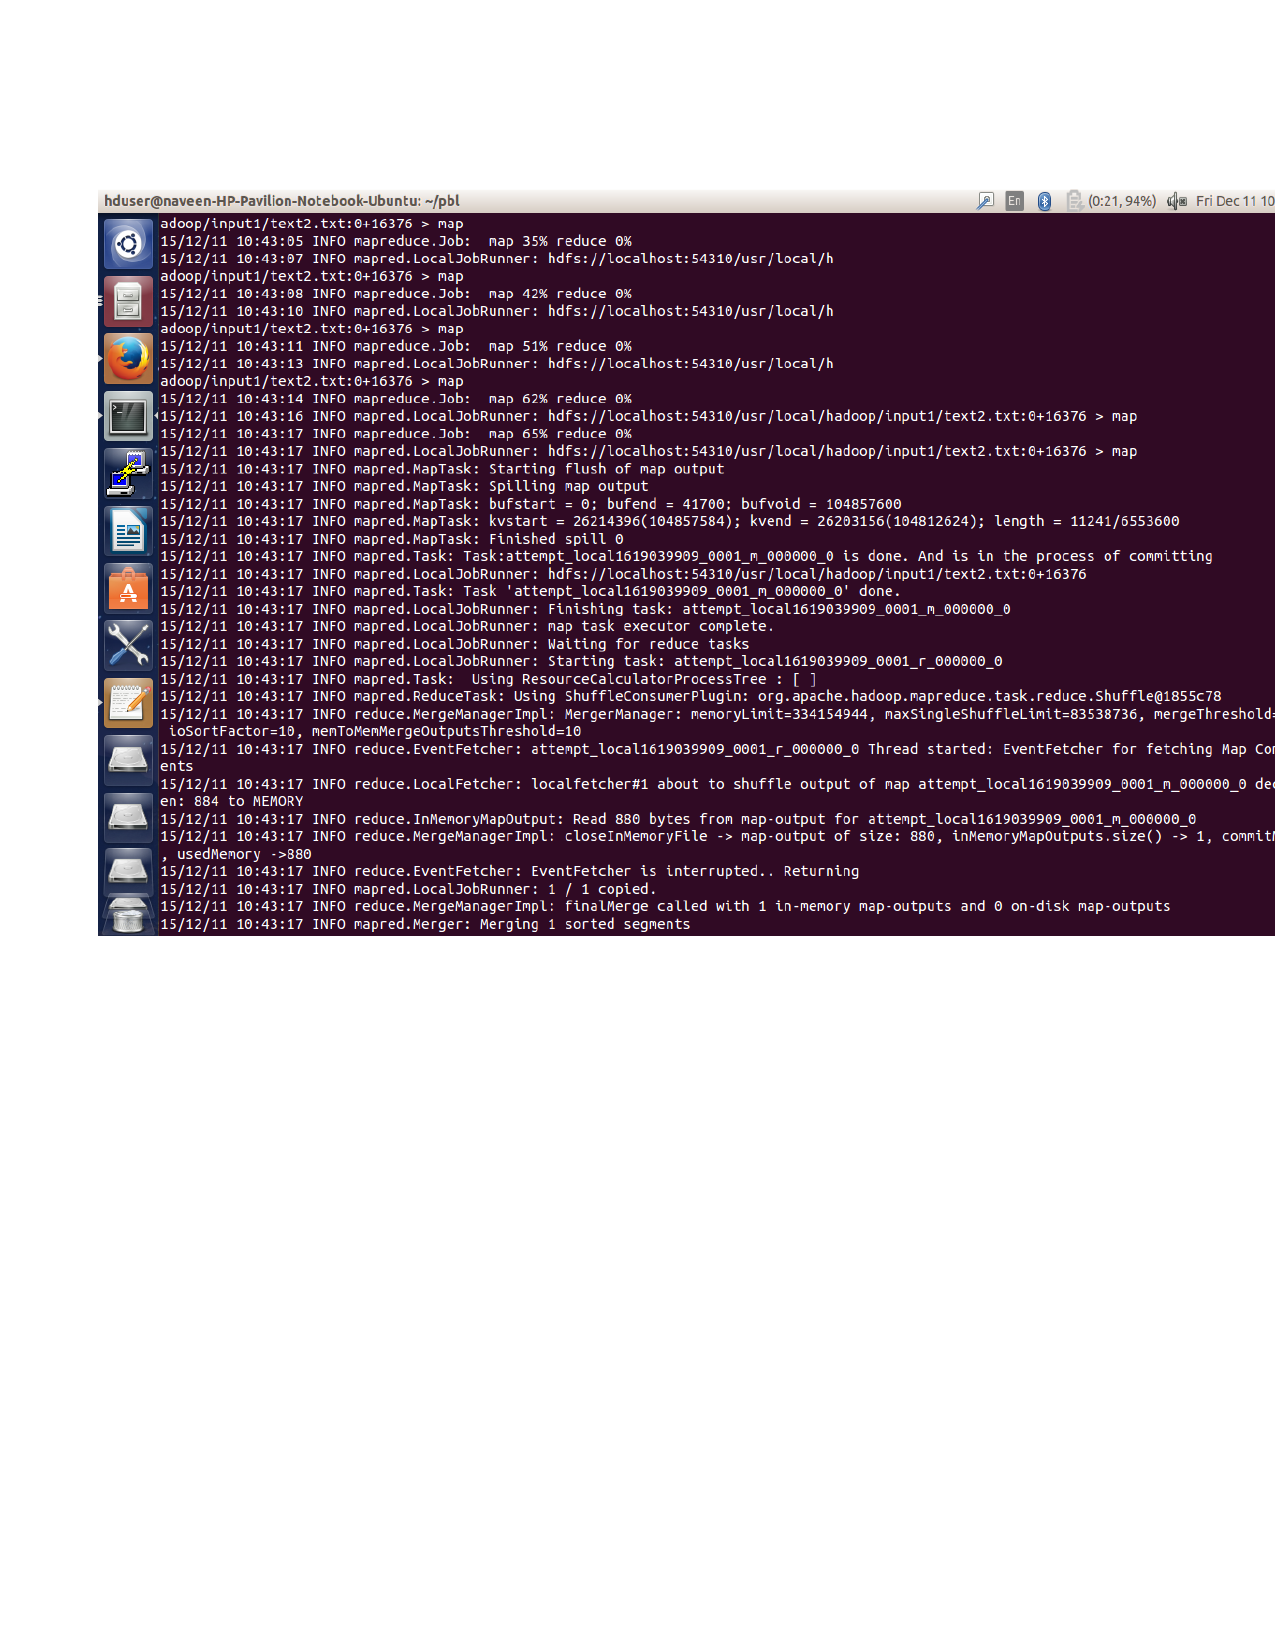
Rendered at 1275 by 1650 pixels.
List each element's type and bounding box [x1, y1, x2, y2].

picture [98, 189, 1275, 936]
